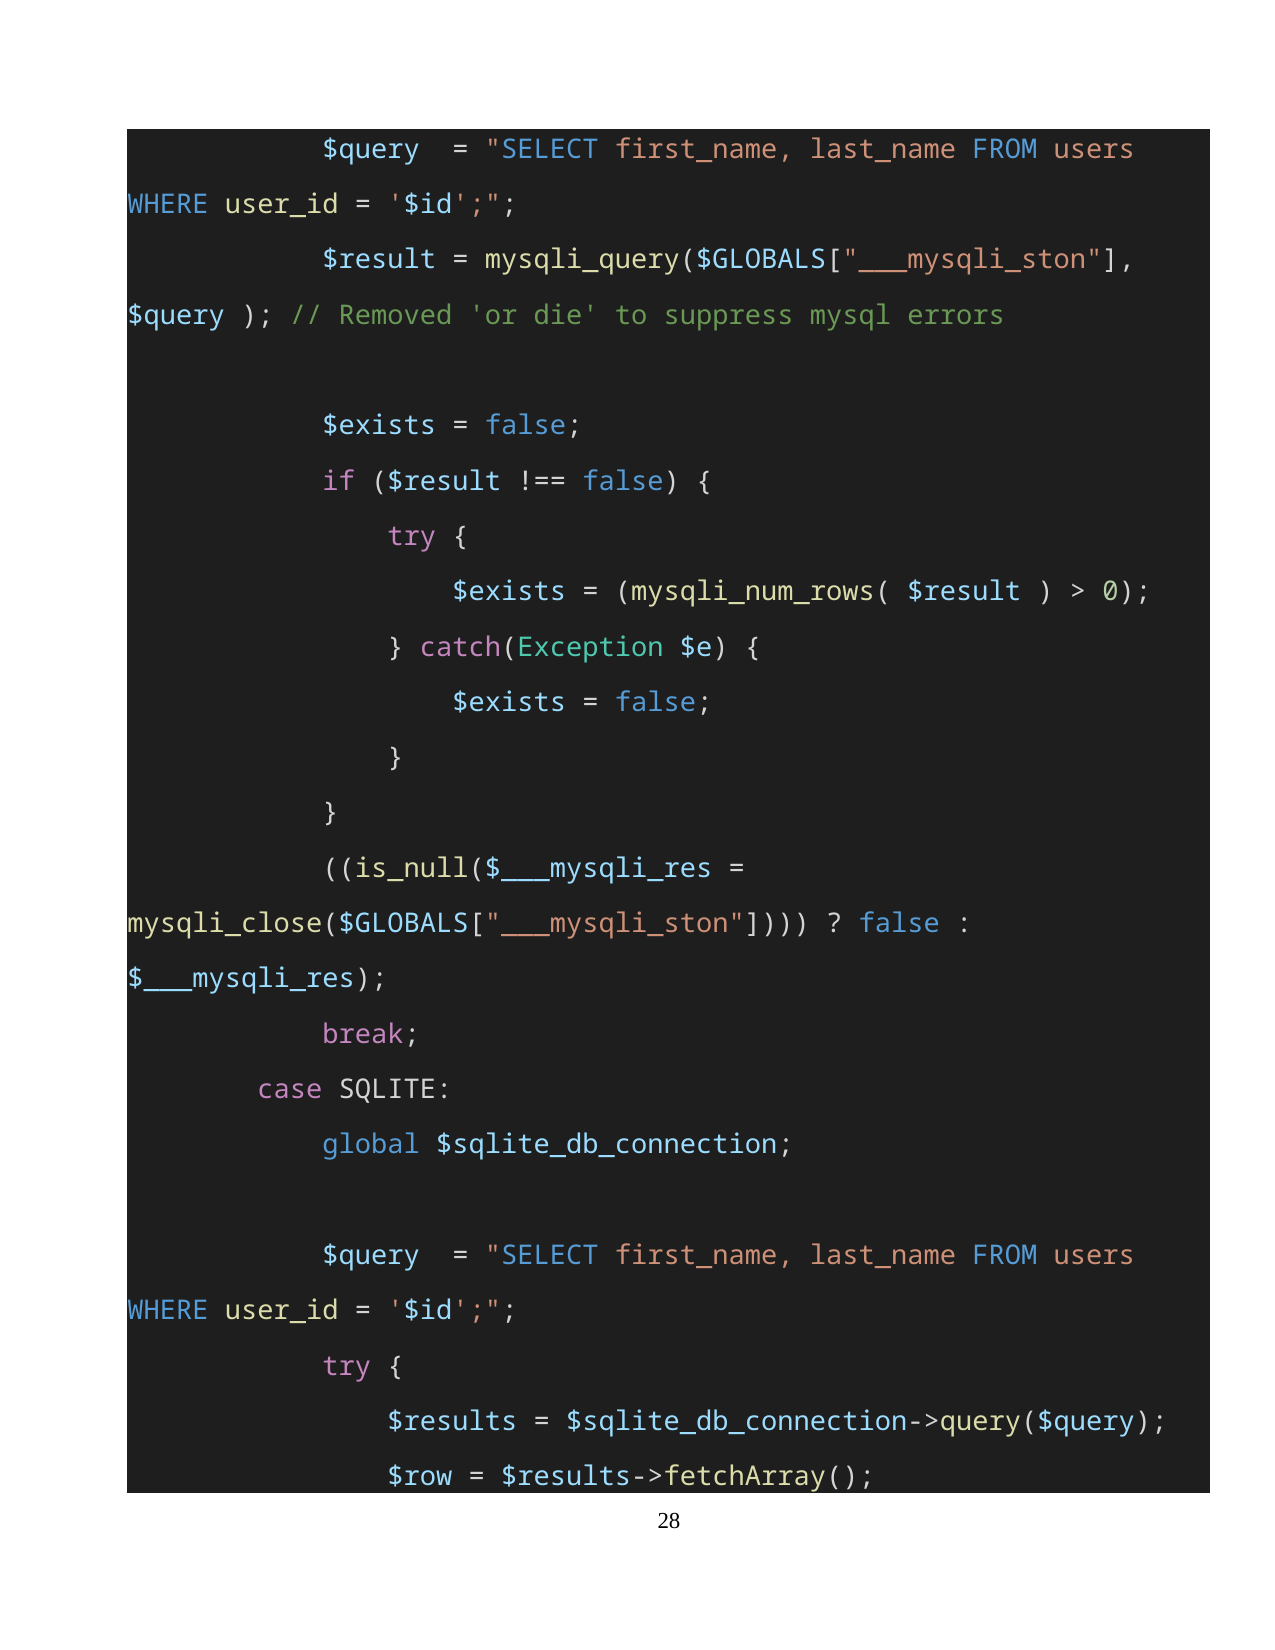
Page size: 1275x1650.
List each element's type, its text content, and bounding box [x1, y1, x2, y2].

text $exists = false; [127, 406, 1210, 443]
text $row = $results->fetchArray(); [127, 1457, 1210, 1493]
text ((is_null($___mysqli_res = mysqli_close($GLOBALS["___mysqli_ston"]))) ? false : $___mysqli_res); [127, 848, 1210, 996]
text try { [127, 516, 1210, 553]
text break; [127, 1014, 1210, 1051]
text $exists = (mysqli_num_rows( $result ) > 0); [127, 572, 1210, 608]
text case SQLITE: [127, 1069, 1210, 1106]
text try { [127, 1346, 1210, 1383]
text $query = "SELECT first_name, last_name FROM users WHERE user_id = '$id';"; [127, 1235, 1210, 1328]
text $results = $sqlite_db_connection->query($query); [127, 1401, 1210, 1438]
text } [127, 738, 1210, 774]
text $exists = false; [127, 682, 1210, 719]
text $query = "SELECT first_name, last_name FROM users WHERE user_id = '$id';"; [127, 129, 1210, 221]
text } [127, 793, 1210, 830]
text if ($result !== false) { [127, 461, 1210, 498]
text global $sqlite_db_connection; [127, 1125, 1210, 1162]
text $result = mysqli_query($GLOBALS["___mysqli_ston"], $query ); // Removed 'or die' to suppress mysql errors [127, 240, 1210, 332]
text } catch(Exception $e) { [127, 627, 1210, 664]
